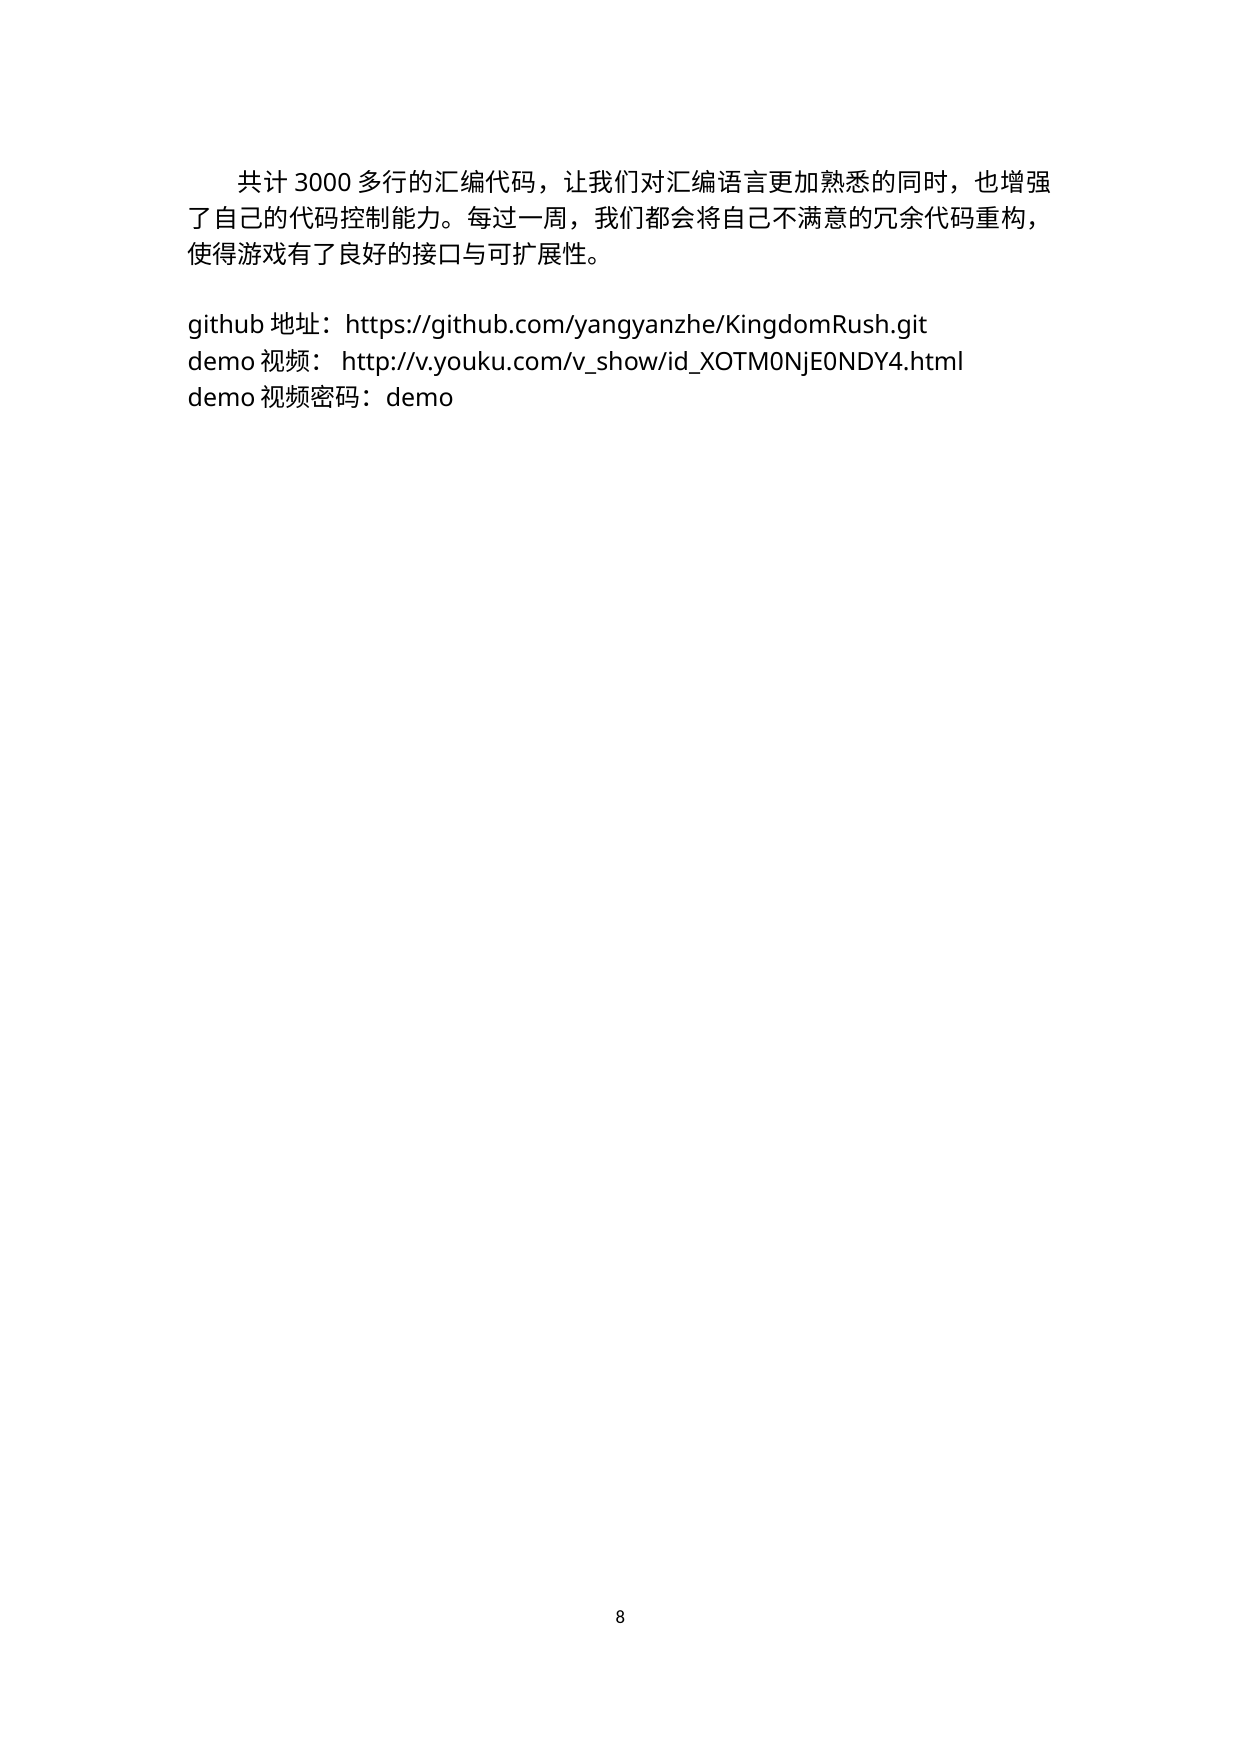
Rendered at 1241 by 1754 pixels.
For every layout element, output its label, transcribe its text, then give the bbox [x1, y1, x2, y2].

text demo视频密码：demo [187, 377, 1053, 413]
text 共计3000多行的汇编代码，让我们对汇编语言更加熟悉的同时，也增强了自己的代码控制能力。每过一周，我们都会将自己不满意的冗余代码重构，使得游戏有了良好的接口与可扩展性。 [187, 162, 1053, 271]
text github地址：https://github.com/yangyanzhe/KingdomRush.git [187, 305, 1053, 341]
text demo视频： http://v.youku.com/v_show/id_XOTM0NjE0NDY4.html [187, 341, 1053, 377]
